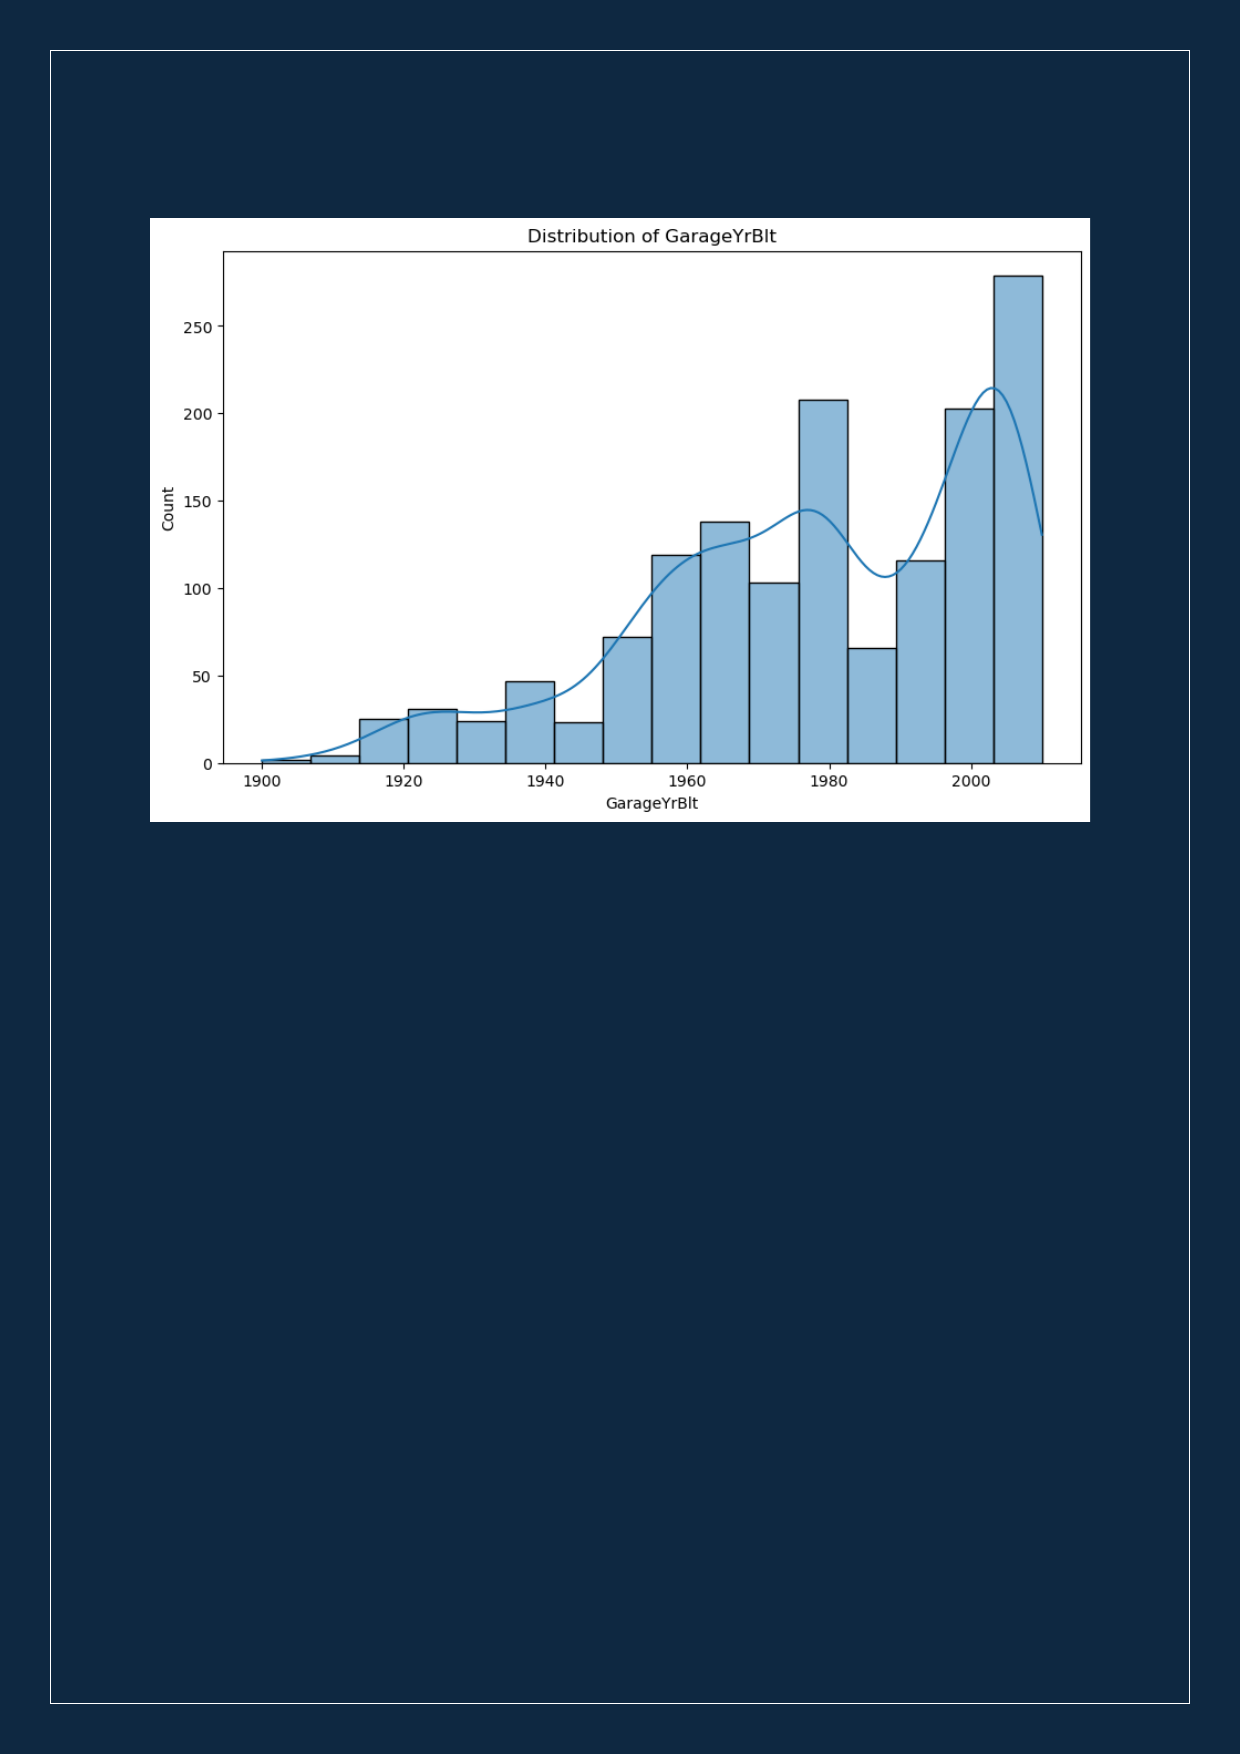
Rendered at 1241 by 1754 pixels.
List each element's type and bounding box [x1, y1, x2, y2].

picture [150, 218, 1091, 822]
